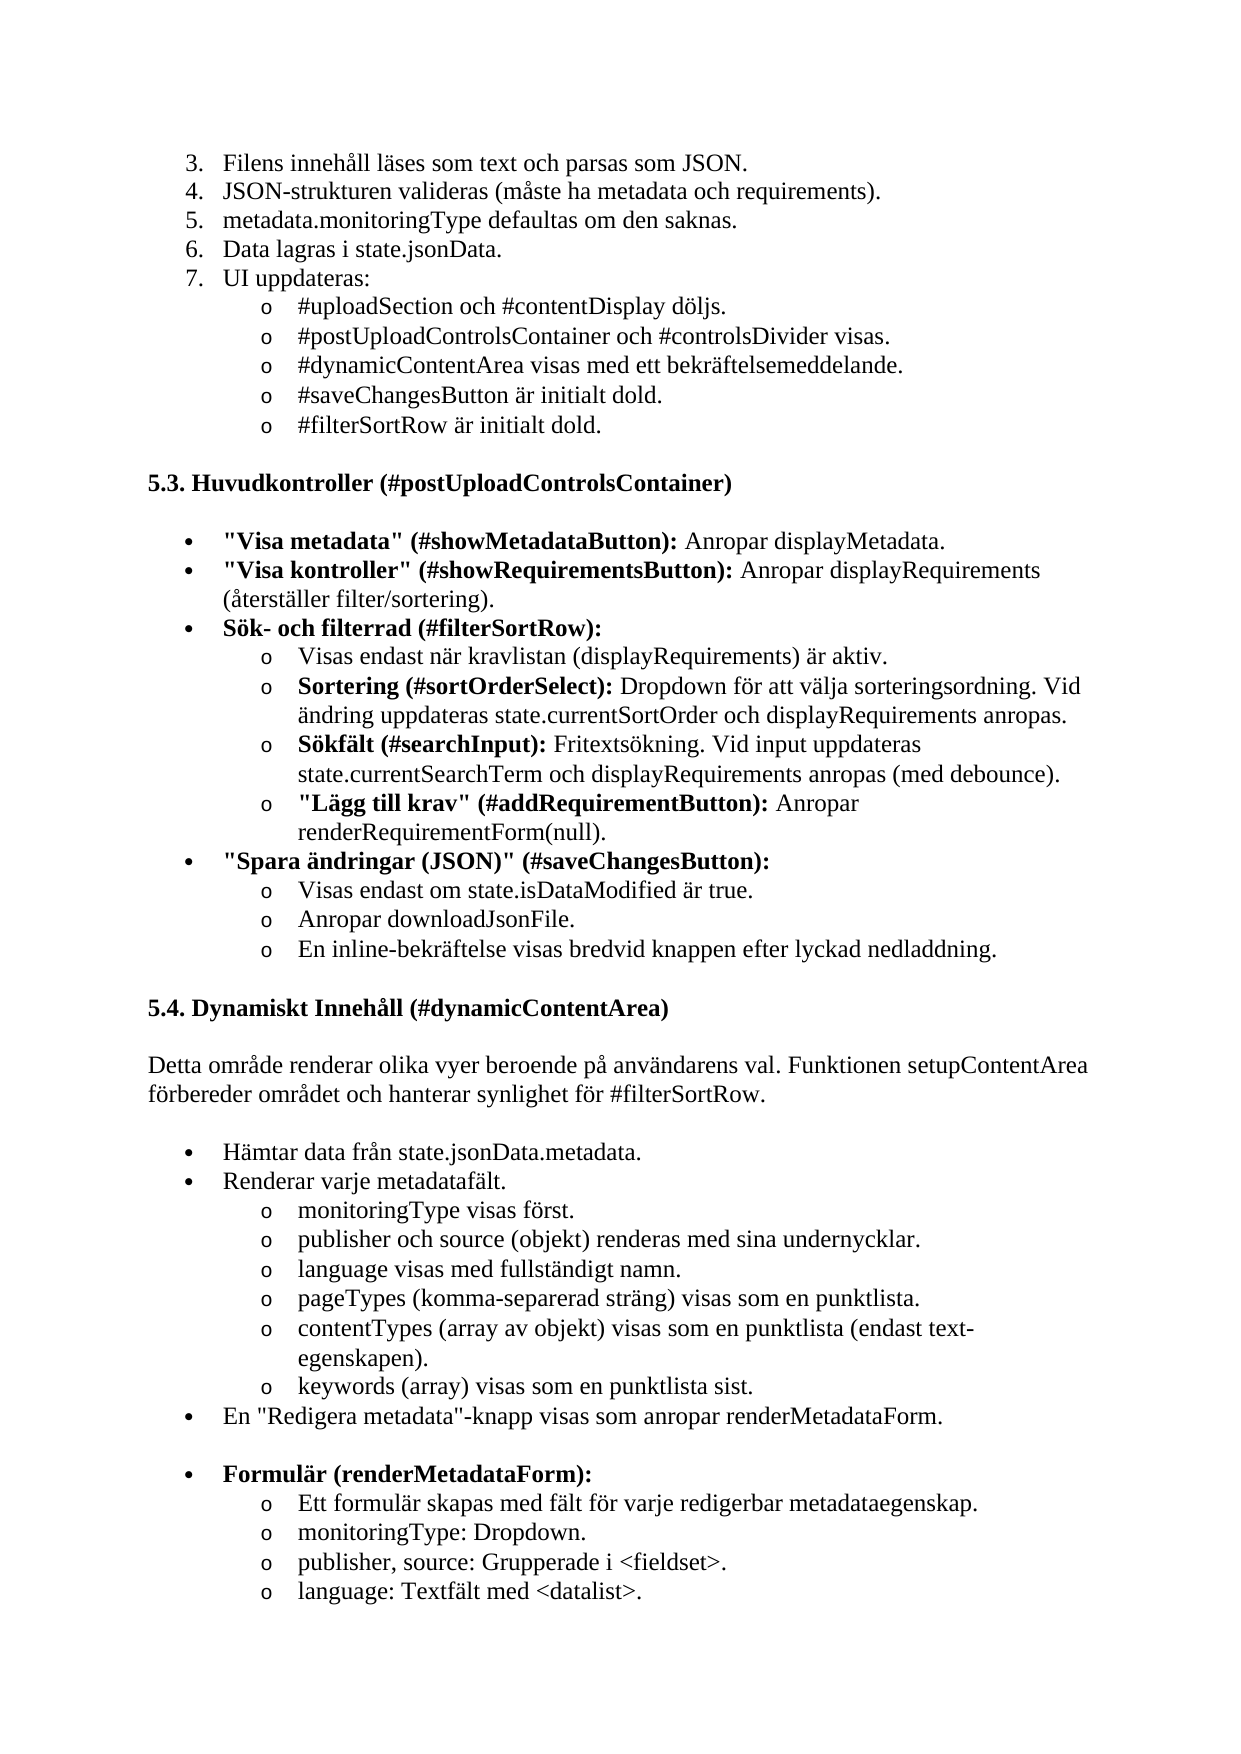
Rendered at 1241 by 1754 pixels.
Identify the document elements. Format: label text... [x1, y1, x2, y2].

list Data lagras i state.jsonData. [185, 234, 1093, 263]
list monitoringType visas först. [260, 1195, 1093, 1224]
list #postUploadControlsContainer och #controlsDivider visas. [260, 321, 1093, 351]
list contentTypes (array av objekt) visas som en punktlista (endast text-egenskapen). [260, 1313, 1093, 1371]
list publisher och source (objekt) renderas med sina undernycklar. [260, 1224, 1093, 1254]
list #dynamicContentArea visas med ett bekräftelsemeddelande. [260, 351, 1093, 380]
list Visas endast när kravlistan (displayRequirements) är aktiv. [260, 641, 1093, 671]
text 5.4. Dynamiskt Innehåll (#dynamicContentArea) [148, 993, 1093, 1021]
list pageTypes (komma-separerad sträng) visas som en punktlista. [260, 1283, 1093, 1313]
list En inline-bekräftelse visas bredvid knappen efter lyckad nedladdning. [260, 934, 1093, 963]
list Anropar downloadJsonFile. [260, 904, 1093, 934]
list Sortering (#sortOrderSelect): Dropdown för att välja sorteringsordning. Vid ändring uppdateras state.currentSortOrder och displayRequirements anropas. [260, 671, 1093, 729]
list Sök- och filterrad (#filterSortRow): [185, 613, 1093, 641]
list #saveChangesButton är initialt dold. [260, 380, 1093, 410]
list metadata.monitoringType defaultas om den saknas. [185, 205, 1093, 234]
list "Visa metadata" (#showMetadataButton): Anropar displayMetadata. [185, 526, 1093, 555]
list keywords (array) visas som en punktlista sist. [260, 1371, 1093, 1401]
list language: Textfält med <datalist>. [260, 1576, 1093, 1606]
list En "Redigera metadata"-knapp visas som anropar renderMetadataForm. [185, 1401, 1093, 1430]
list UI uppdateras: [185, 263, 1093, 291]
list Formulär (renderMetadataForm): [185, 1459, 1093, 1488]
list Renderar varje metadatafält. [185, 1166, 1093, 1195]
list Hämtar data från state.jsonData.metadata. [185, 1137, 1093, 1166]
text Detta område renderar olika vyer beroende på användarens val. Funktionen setupContentArea förbereder området och hanterar synlighet för #filterSortRow. [148, 1051, 1093, 1108]
list Visas endast om state.isDataModified är true. [260, 875, 1093, 904]
list monitoringType: Dropdown. [260, 1517, 1093, 1547]
list JSON-strukturen valideras (måste ha metadata och requirements). [185, 176, 1093, 205]
list "Visa kontroller" (#showRequirementsButton): Anropar displayRequirements (återställer filter/sortering). [185, 555, 1093, 613]
list publisher, source: Grupperade i <fieldset>. [260, 1547, 1093, 1576]
list #uploadSection och #contentDisplay döljs. [260, 291, 1093, 321]
list Ett formulär skapas med fält för varje redigerbar metadataegenskap. [260, 1488, 1093, 1517]
list Filens innehåll läses som text och parsas som JSON. [185, 148, 1093, 176]
list Sökfält (#searchInput): Fritextsökning. Vid input uppdateras state.currentSearchTerm och displayRequirements anropas (med debounce). [260, 729, 1093, 788]
list "Lägg till krav" (#addRequirementButton): Anropar renderRequirementForm(null). [260, 788, 1093, 846]
list language visas med fullständigt namn. [260, 1254, 1093, 1283]
list "Spara ändringar (JSON)" (#saveChangesButton): [185, 846, 1093, 875]
list #filterSortRow är initialt dold. [260, 410, 1093, 439]
text 5.3. Huvudkontroller (#postUploadControlsContainer) [148, 468, 1093, 497]
